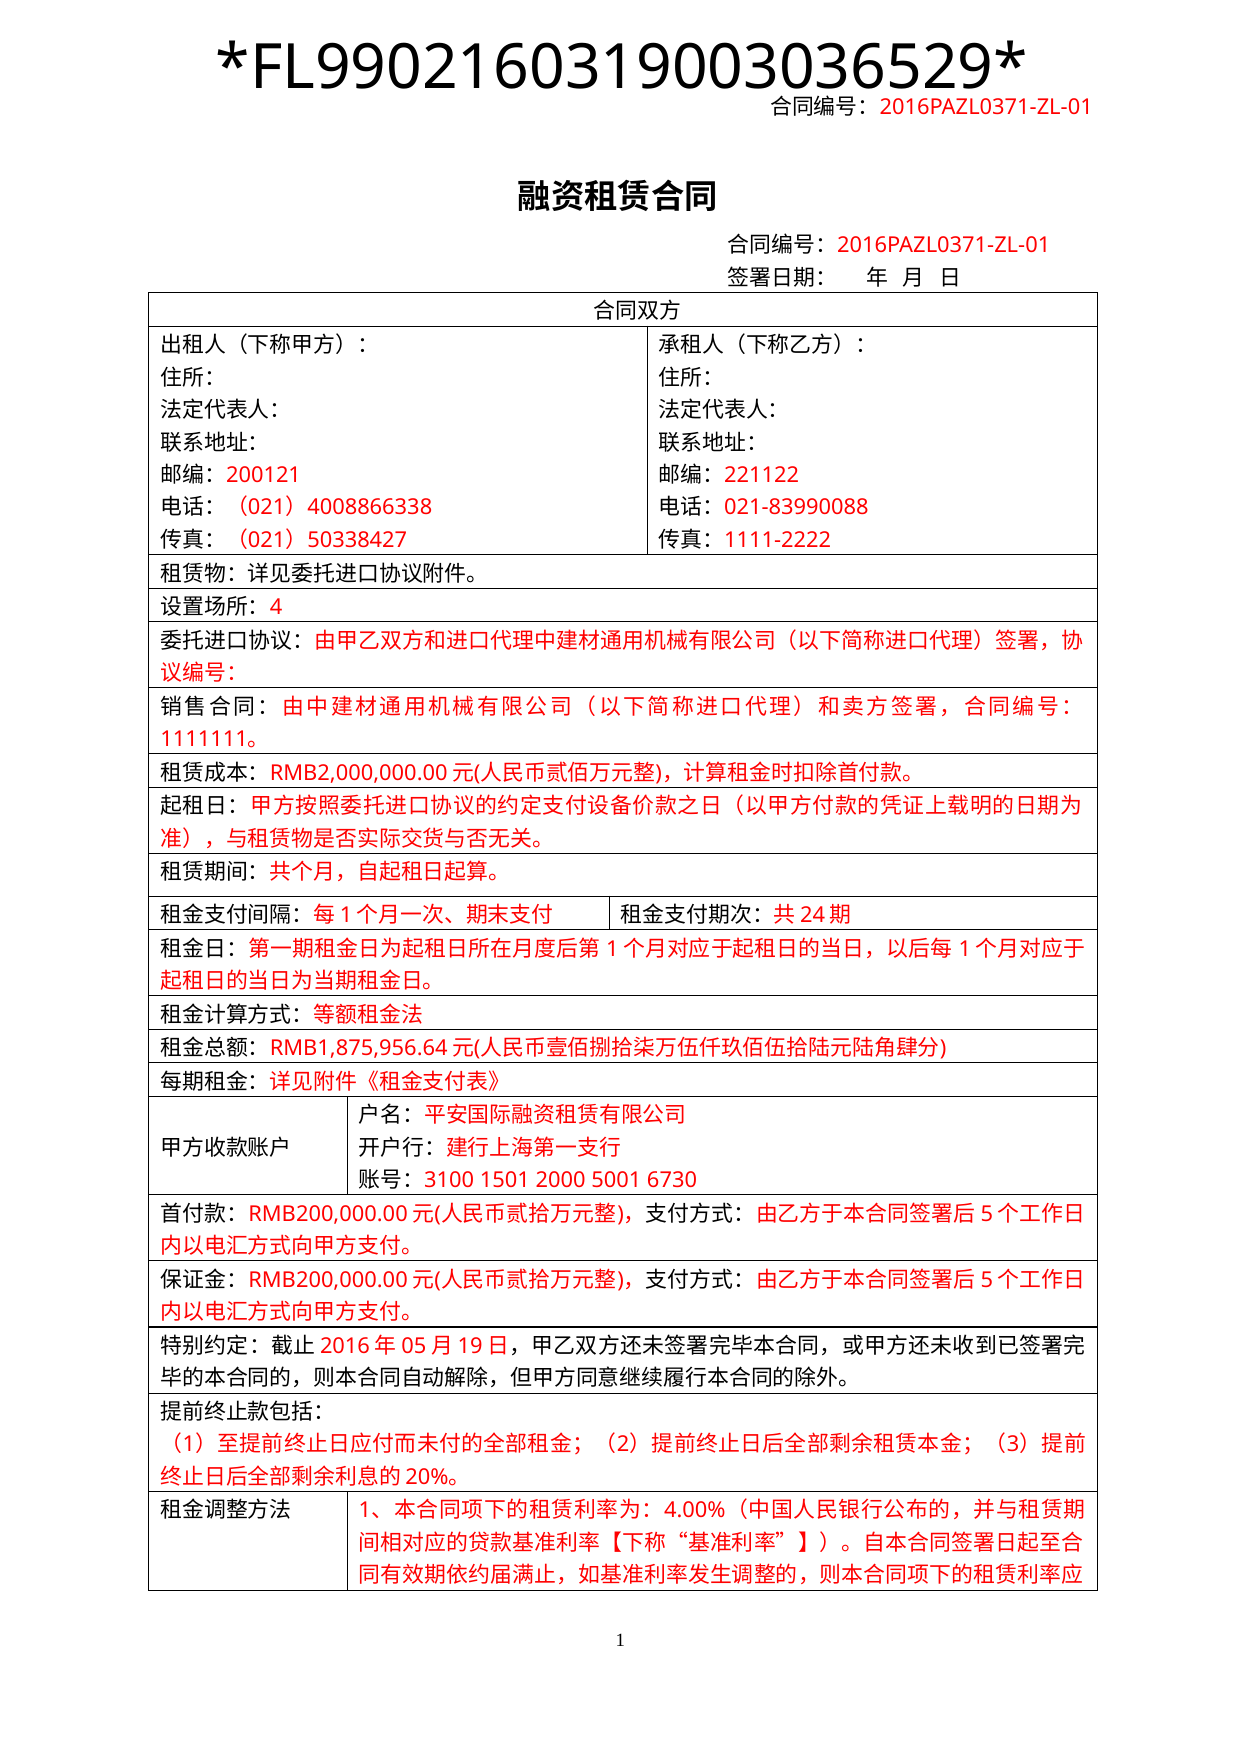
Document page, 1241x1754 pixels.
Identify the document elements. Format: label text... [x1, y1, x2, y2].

table_cell 租赁物：详见委托进口协议附件。 [149, 555, 1097, 588]
table_cell 租赁期间：共个月，自起租日起算。 [149, 854, 1097, 896]
table_cell 委托进口协议：由甲乙双方和进口代理中建材通用机械有限公司（以下简称进口代理）签署，协议编号： [149, 622, 1097, 687]
table_cell 每期租金：详见附件《租金支付表》 [149, 1063, 1097, 1096]
table_header 合同双方 [149, 293, 1097, 326]
table_cell 特别约定：截止2016年05月19日，甲乙双方还未签署完毕本合同，或甲方还未收到已签署完毕的本合同的，则本合同自动解除，但甲方同意继续履行本合同的除外。 [149, 1328, 1097, 1392]
table_cell 设置场所：4 [149, 589, 1097, 621]
text 合同编号：2016PAZL0371-ZL-01 [148, 227, 1092, 259]
text 融资租赁合同 [148, 162, 1235, 227]
table_cell 保证金：RMB200,000.00元(人民币贰拾万元整)，支付方式：由乙方于本合同签署后5个工作日内以电汇方式向甲方支付。 [149, 1261, 1097, 1326]
table_cell 提前终止款包括： （1）至提前终止日应付而未付的全部租金；（2）提前终止日后全部剩余租赁本金；（3）提前终止日后全部剩余利息的20%。 [149, 1394, 1097, 1491]
table_cell 销售合同：由中建材通用机械有限公司（以下简称进口代理）和卖方签署，合同编号：1111111。 [149, 688, 1097, 753]
table_cell 租金计算方式：等额租金法 [149, 996, 1097, 1029]
table_cell 租金支付期次：共24期 [610, 897, 1097, 929]
table_cell 租金调整方法 [149, 1492, 347, 1589]
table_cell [348, 1492, 1097, 1589]
text 签署日期： 年 月 日 [148, 259, 1092, 292]
table_cell 户名：平安国际融资租赁有限公司 开户行：建行上海第一支行 账号：3100 1501 2000 5001 6730 [348, 1097, 1097, 1194]
table_cell 租金日：第一期租金日为起租日所在月度后第1个月对应于起租日的当日，以后每1个月对应于起租日的当日为当期租金日。 [149, 930, 1097, 995]
table_cell 租金总额：RMB1,875,956.64元(人民币壹佰捌拾柒万伍仟玖佰伍拾陆元陆角肆分) [149, 1030, 1097, 1062]
table_cell 首付款：RMB200,000.00元(人民币贰拾万元整)，支付方式：由乙方于本合同签署后5个工作日内以电汇方式向甲方支付。 [149, 1195, 1097, 1260]
table_cell 出租人（下称甲方）： 住所： 法定代表人： 联系地址： 邮编：200121 电话：（021）4008866338 传真：（021）50338427 [149, 327, 647, 554]
table_cell 租赁成本：RMB2,000,000.00元(人民币贰佰万元整)，计算租金时扣除首付款。 [149, 754, 1097, 787]
table_cell 承租人（下称乙方）： 住所： 法定代表人： 联系地址： 邮编：221122 电话：021-83990088 传真：1111-2222 [648, 327, 1097, 554]
table_cell 起租日：甲方按照委托进口协议的约定支付设备价款之日（以甲方付款的凭证上载明的日期为准），与租赁物是否实际交货与否无关。 [149, 788, 1097, 853]
table_cell 甲方收款账户 [149, 1097, 347, 1194]
table_cell 租金支付间隔：每1个月一次、期末支付 [149, 897, 609, 929]
